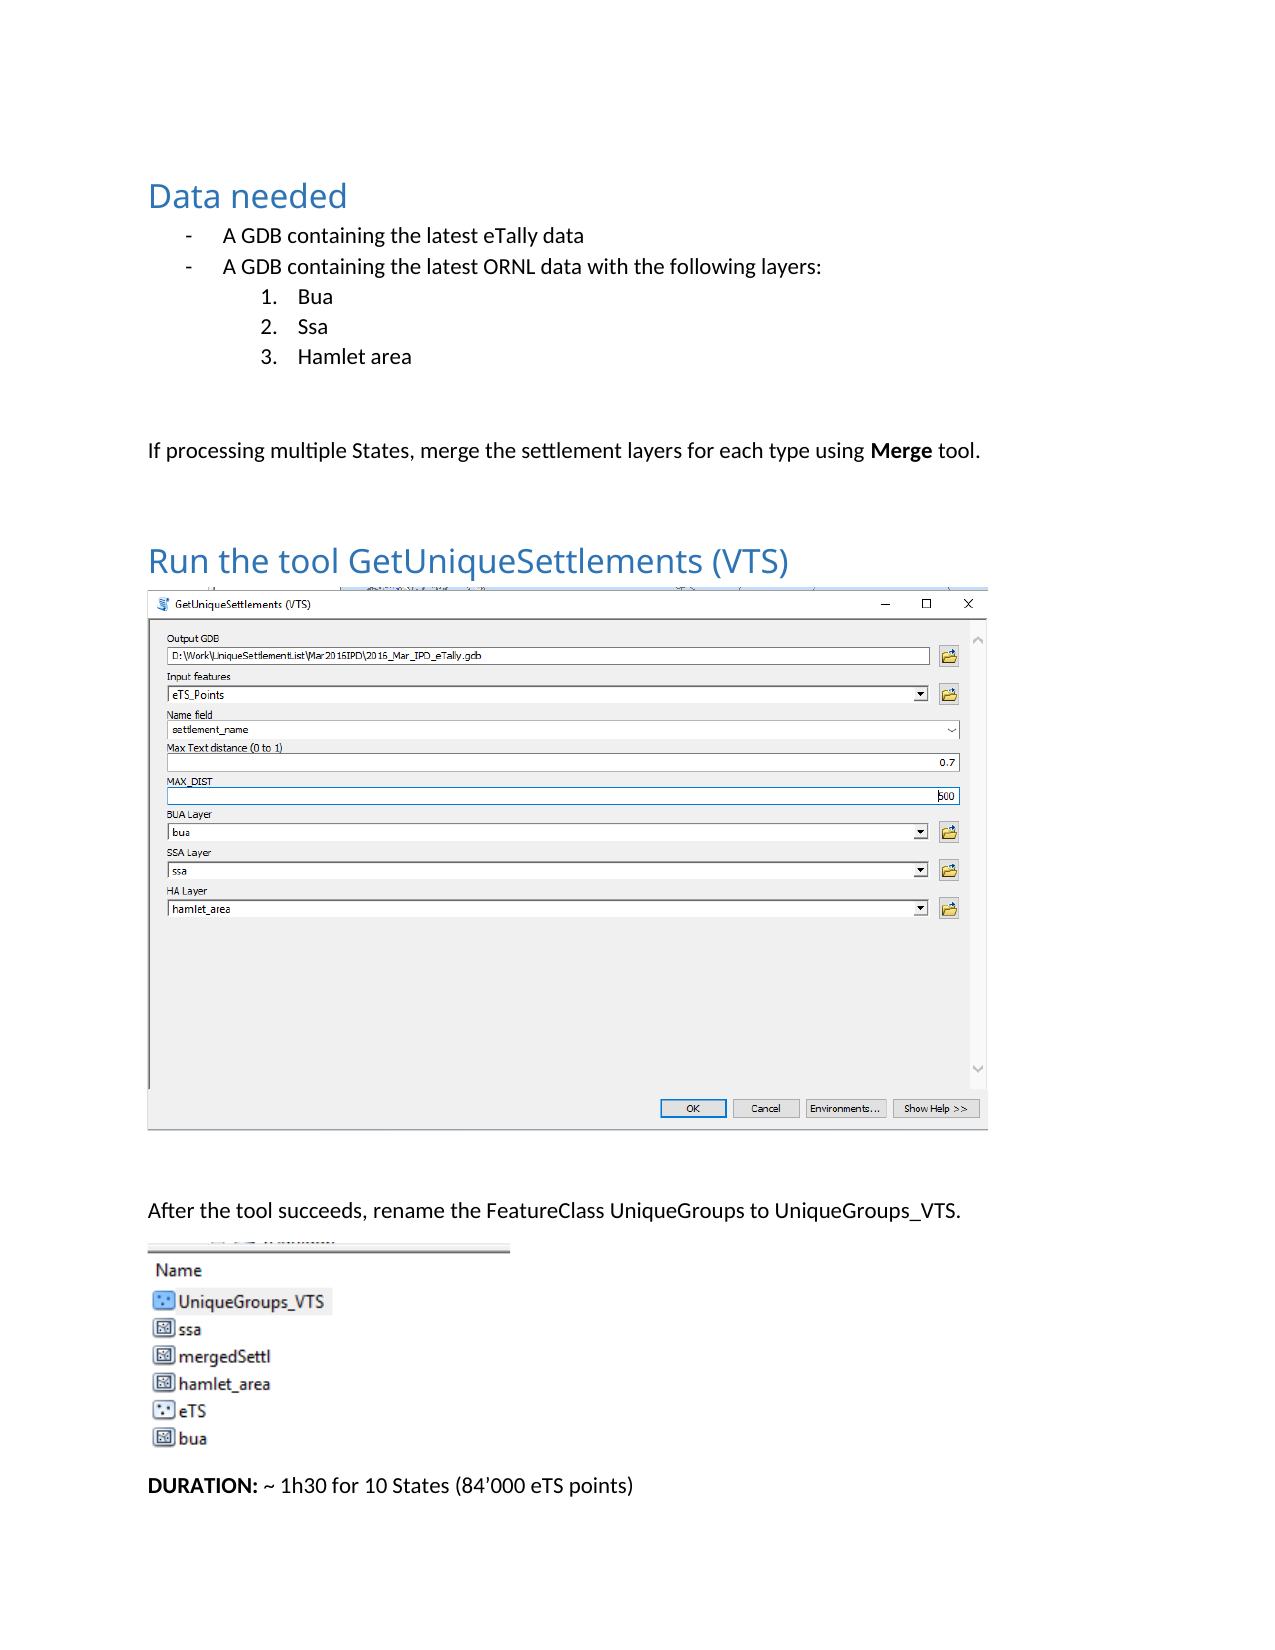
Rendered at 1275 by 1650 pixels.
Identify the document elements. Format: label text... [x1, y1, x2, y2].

list Hamlet area [260, 342, 1127, 370]
picture [147, 1242, 511, 1453]
list A GDB containing the latest ORNL data with the following layers: [185, 252, 1127, 280]
subtitle Data needed [148, 173, 1127, 218]
picture [147, 587, 989, 1131]
subtitle Run the tool GetUniqueSettlements (VTS) [148, 538, 1127, 584]
text After the tool succeeds, rename the FeatureClass UniqueGroups to UniqueGroups_VTS. [148, 1196, 1127, 1224]
list Ssa [260, 312, 1127, 340]
list A GDB containing the latest eTally data [185, 222, 1127, 249]
text DURATION: ~ 1h30 for 10 States (84’000 eTS points) [148, 1471, 1127, 1499]
text If processing multiple States, merge the settlement layers for each type using Merge tool. [148, 436, 1127, 464]
list Bua [260, 282, 1127, 310]
